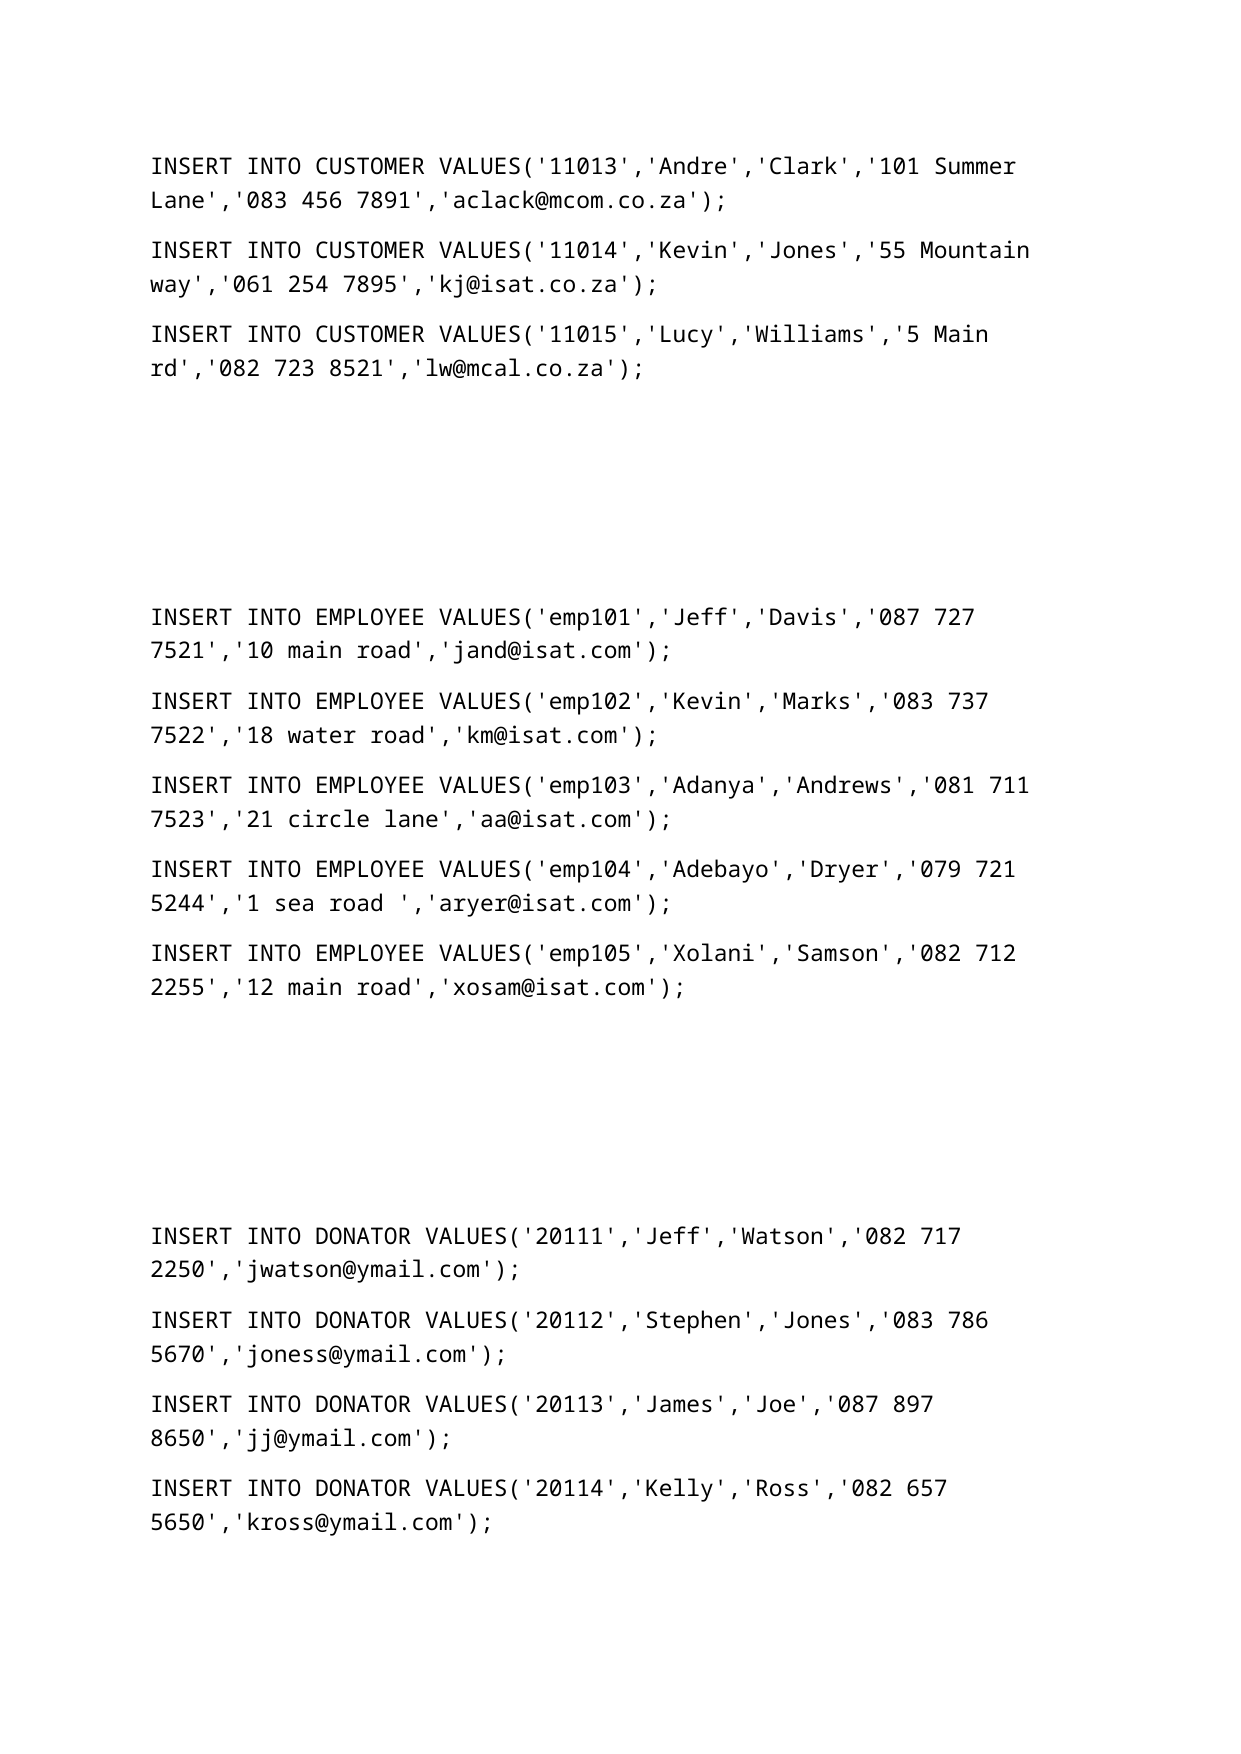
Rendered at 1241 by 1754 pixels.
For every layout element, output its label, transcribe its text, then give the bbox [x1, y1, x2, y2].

text INSERT INTO DONATOR VALUES('20114','Kelly','Ross','082 657 5650','kross@ymail.com'); [150, 1472, 1090, 1537]
text INSERT INTO CUSTOMER VALUES('11014','Kevin','Jones','55 Mountain way','061 254 7895','kj@isat.co.za'); [150, 234, 1090, 299]
text INSERT INTO EMPLOYEE VALUES('emp101','Jeff','Davis','087 727 7521','10 main road','jand@isat.com'); [150, 601, 1090, 666]
text INSERT INTO CUSTOMER VALUES('11013','Andre','Clark','101 Summer Lane','083 456 7891','aclack@mcom.co.za'); [150, 150, 1090, 215]
text INSERT INTO EMPLOYEE VALUES('emp102','Kevin','Marks','083 737 7522','18 water road','km@isat.com'); [150, 685, 1090, 750]
text INSERT INTO EMPLOYEE VALUES('emp105','Xolani','Samson','082 712 2255','12 main road','xosam@isat.com'); [150, 937, 1090, 1002]
text INSERT INTO EMPLOYEE VALUES('emp104','Adebayo','Dryer','079 721 5244','1 sea road ','aryer@isat.com'); [150, 853, 1090, 918]
text INSERT INTO EMPLOYEE VALUES('emp103','Adanya','Andrews','081 711 7523','21 circle lane','aa@isat.com'); [150, 769, 1090, 834]
text INSERT INTO DONATOR VALUES('20112','Stephen','Jones','083 786 5670','joness@ymail.com'); [150, 1304, 1090, 1369]
text INSERT INTO CUSTOMER VALUES('11015','Lucy','Williams','5 Main rd','082 723 8521','lw@mcal.co.za'); [150, 318, 1090, 383]
text INSERT INTO DONATOR VALUES('20113','James','Joe','087 897 8650','jj@ymail.com'); [150, 1388, 1090, 1453]
text INSERT INTO DONATOR VALUES('20111','Jeff','Watson','082 717 2250','jwatson@ymail.com'); [150, 1219, 1090, 1284]
